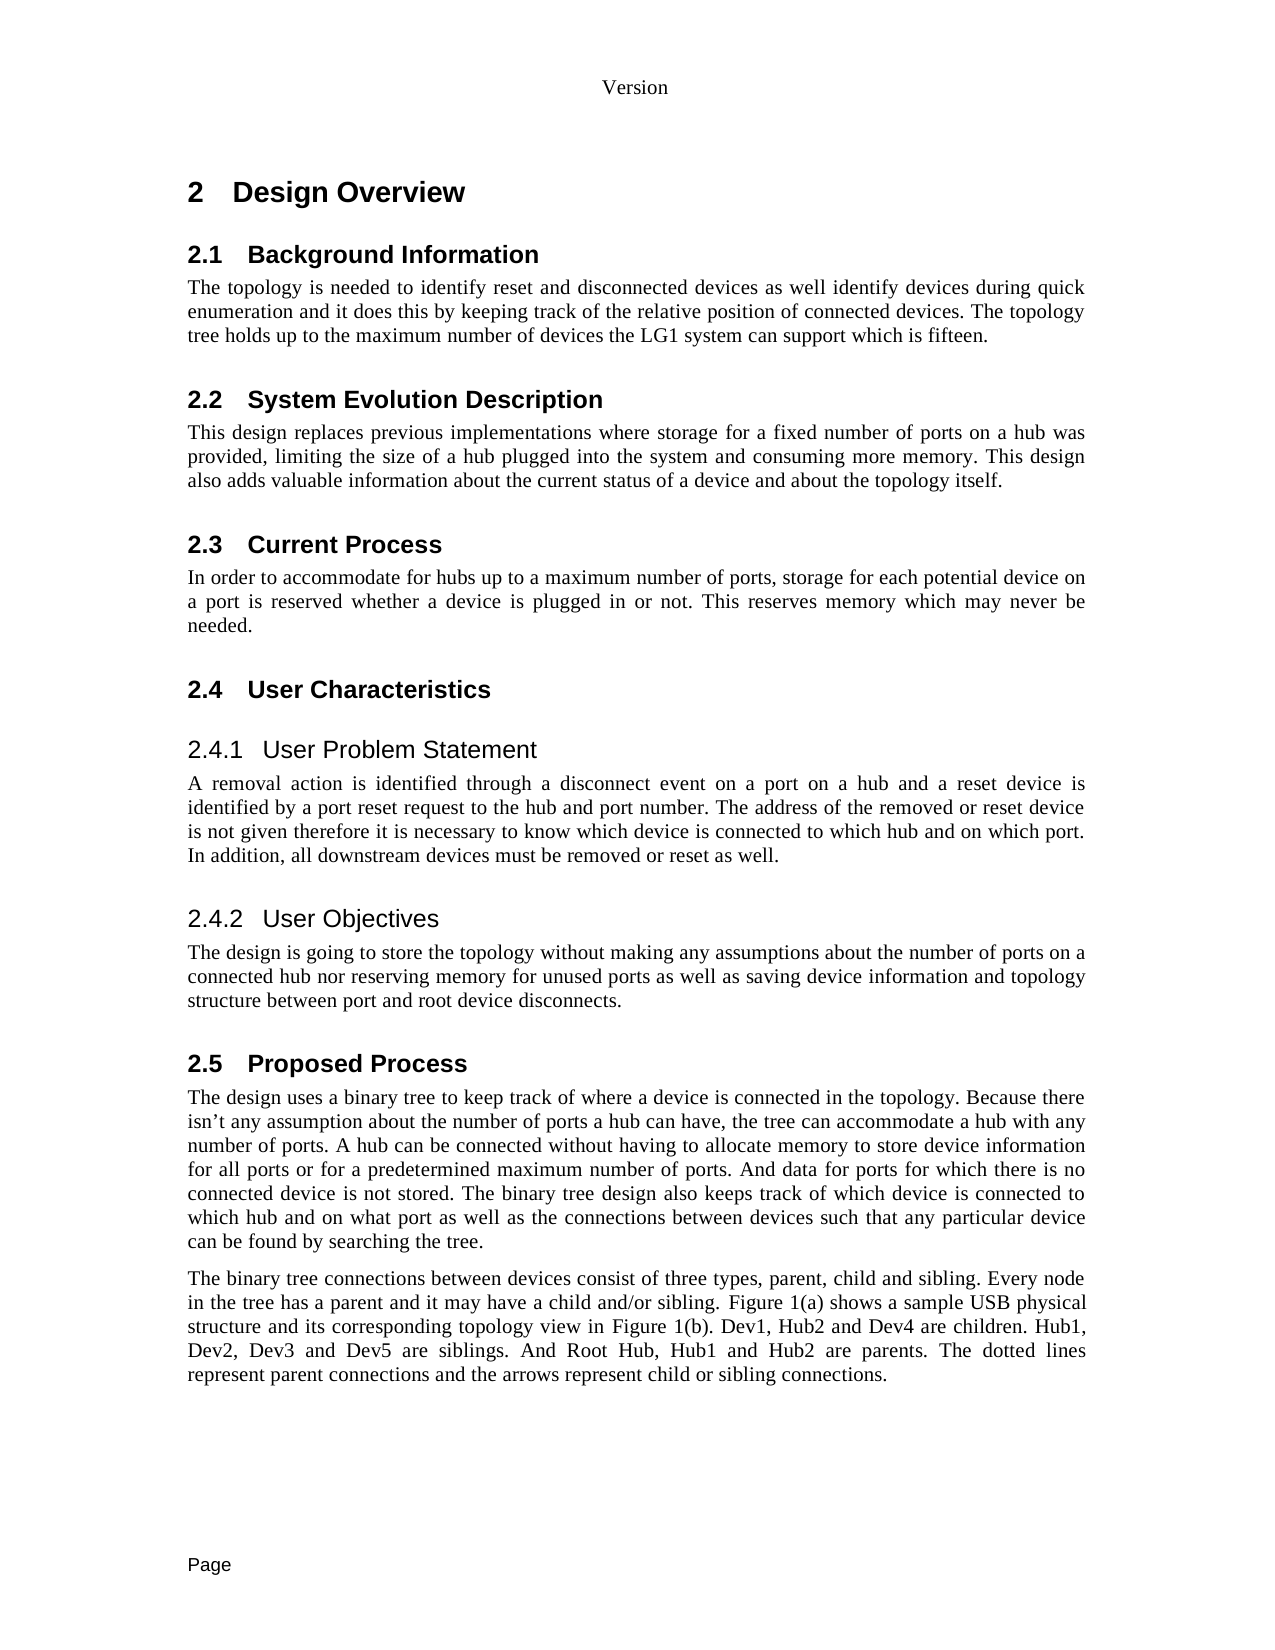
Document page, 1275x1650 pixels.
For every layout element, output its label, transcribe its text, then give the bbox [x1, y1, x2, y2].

text The binary tree connections between devices consist of three types, parent, child and sibling. Every node in the tree has a parent and it may have a child and/or sibling. Figure 1(a) shows a sample USB physical structure and its corresponding topology view in Figure 1(b). Dev1, Hub2 and Dev4 are children. Hub1, Dev2, Dev3 and Dev5 are siblings. And Root Hub, Hub1 and Hub2 are parents. The dotted lines represent parent connections and the arrows represent child or sibling connections. [187, 1265, 1087, 1386]
subtitle Current Process [187, 530, 1087, 559]
subtitle Design Overview [187, 175, 1087, 208]
subtitle System Evolution Description [187, 385, 1087, 414]
text In order to accommodate for hubs up to a maximum number of ports, storage for each potential device on a port is reserved whether a device is plugged in or not. This reserves memory which may never be needed. [187, 565, 1087, 637]
text This design replaces previous implementations where storage for a fixed number of ports on a hub was provided, limiting the size of a hub plugged into the system and consuming more memory. This design also adds valuable information about the current status of a device and about the topology itself. [187, 420, 1087, 492]
subtitle User Characteristics [187, 675, 1087, 704]
subtitle User Objectives [187, 904, 1087, 933]
subtitle Background Information [187, 240, 1087, 269]
subtitle User Problem Statement [187, 735, 1087, 764]
text The design is going to store the topology without making any assumptions about the number of ports on a connected hub nor reserving memory for unused ports as well as saving device information and topology structure between port and root device disconnects. [187, 939, 1087, 1012]
text A removal action is identified through a disconnect event on a port on a hub and a reset device is identified by a port reset request to the hub and port number. The address of the removed or reset device is not given therefore it is necessary to know which device is connected to which hub and on which port. In addition, all downstream devices must be removed or reset as well. [187, 770, 1087, 867]
text The design uses a binary tree to keep track of where a device is connected in the topology. Because there isn’t any assumption about the number of ports a hub can have, the tree can accommodate a hub with any number of ports. A hub can be connected without having to allocate memory to store device information for all ports or for a predetermined maximum number of ports. And data for ports for which there is no connected device is not stored. The binary tree design also keeps track of which device is connected to which hub and on what port as well as the connections between devices such that any particular device can be found by searching the tree. [187, 1084, 1087, 1253]
subtitle Proposed Process [187, 1049, 1087, 1078]
text The topology is needed to identify reset and disconnected devices as well identify devices during quick enumeration and it does this by keeping track of the relative position of connected devices. The topology tree holds up to the maximum number of devices the LG1 system can support which is fifteen. [187, 275, 1087, 347]
